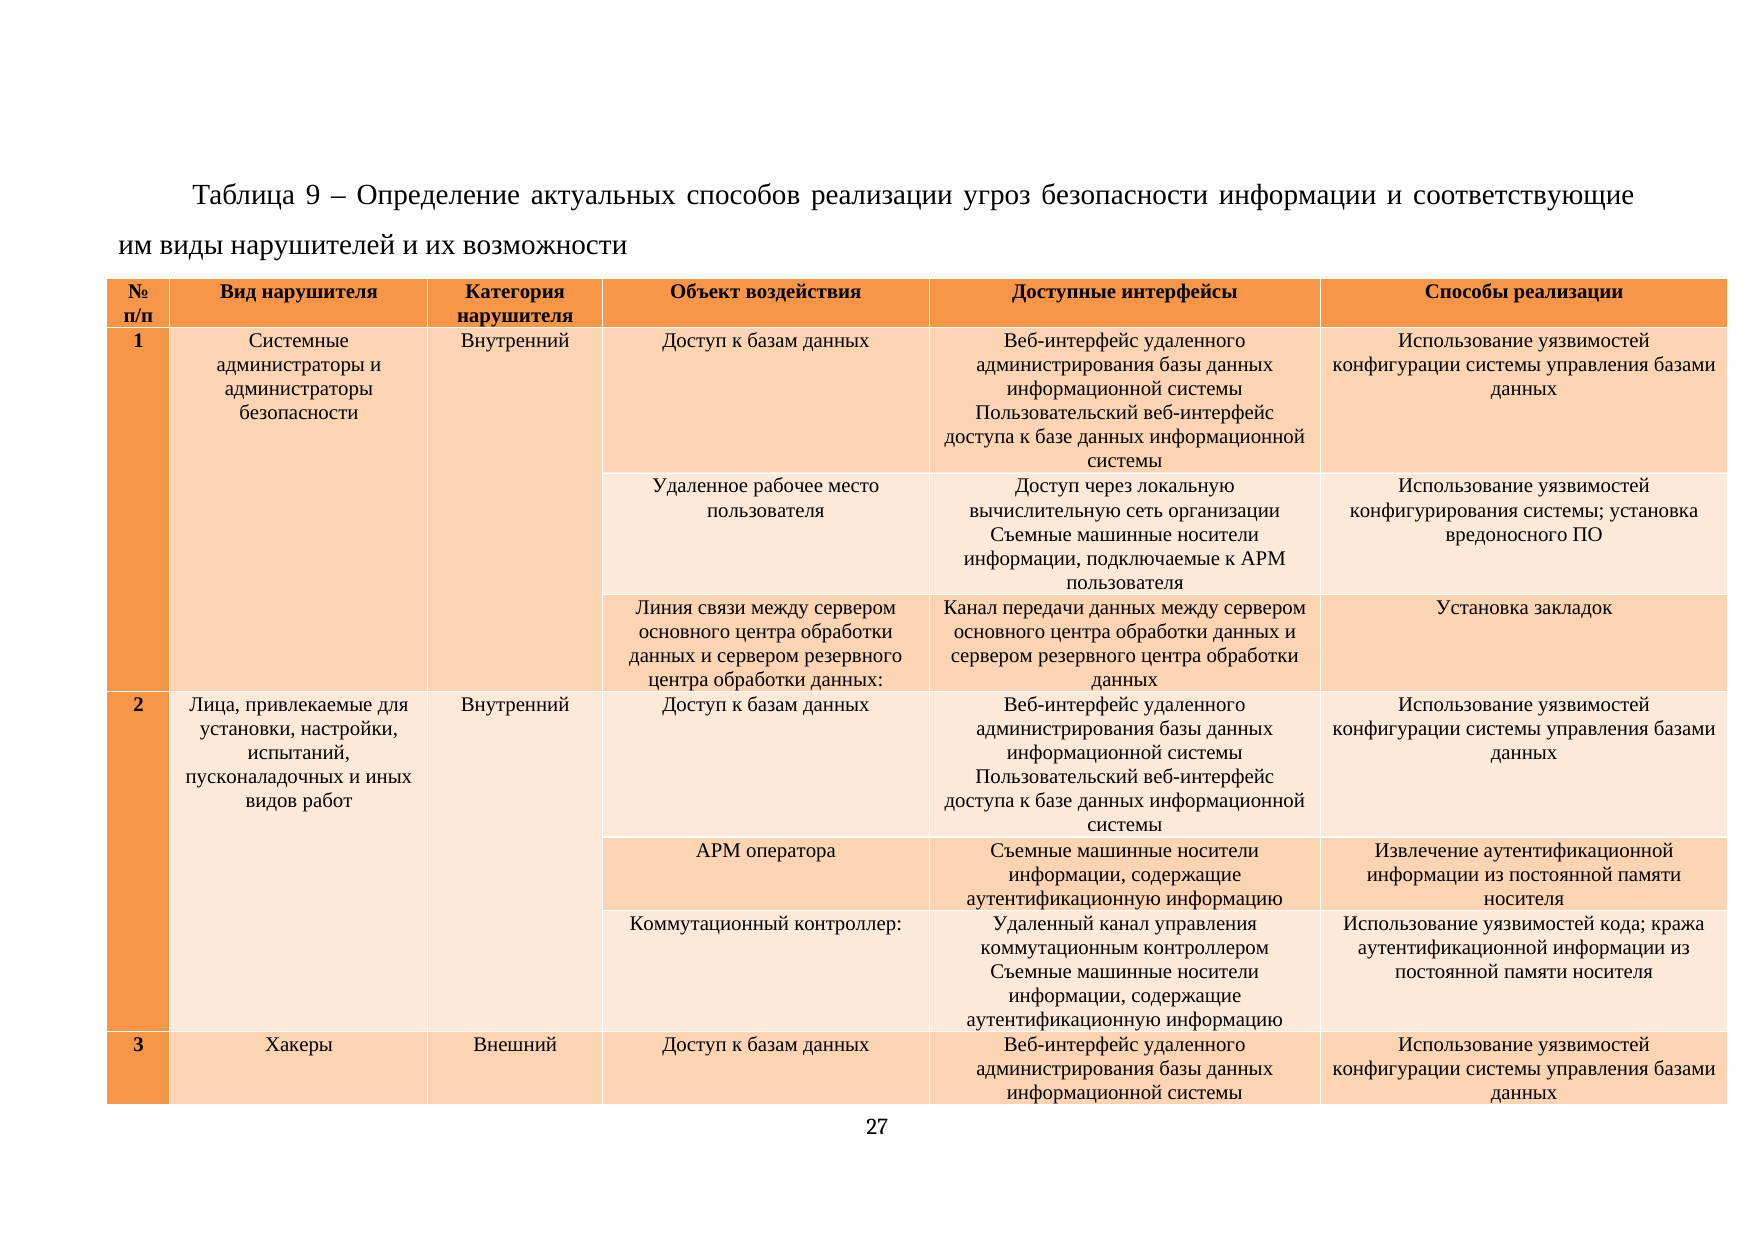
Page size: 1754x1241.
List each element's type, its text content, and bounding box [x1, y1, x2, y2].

table_cell Внутренний [428, 328, 602, 691]
text Таблица 9 – Определение актуальных способов реализации угроз безопасности информации и соответствующие им виды нарушителей и их возможности [118, 177, 1636, 261]
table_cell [1321, 1032, 1727, 1104]
table_cell Внешний [428, 1032, 602, 1104]
table_cell Использование уязвимостей конфигурирования системы; установка вредоносного ПО [1321, 474, 1727, 594]
table_cell Доступ к базам данных [603, 692, 929, 836]
table_cell Линия связи между сервером основного центра обработки данных и сервером резервного центра обработки данных: [603, 595, 929, 691]
table_header Способы реализации [1321, 279, 1727, 327]
table_cell Системные администраторы и администраторы безопасности [170, 328, 427, 691]
table_cell Веб-интерфейс удаленного администрирования базы данных информационной системы Пользовательский веб-интерфейс доступа к базе данных информационной системы [930, 692, 1320, 836]
table_cell Канал передачи данных между сервером основного центра обработки данных и сервером резервного центра обработки данных [930, 595, 1320, 691]
table_cell Коммутационный контроллер: [603, 911, 929, 1031]
table_header Объект воздействия [603, 279, 929, 327]
table_cell Лица, привлекаемые для установки, настройки, испытаний, пусконаладочных и иных видов работ [170, 692, 427, 1031]
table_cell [603, 1032, 929, 1104]
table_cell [930, 1032, 1320, 1104]
table_cell Веб-интерфейс удаленного администрирования базы данных информационной системы Пользовательский веб-интерфейс доступа к базе данных информационной системы [930, 328, 1320, 472]
table_cell АРМ оператора [603, 838, 929, 910]
table_cell 1 [107, 328, 169, 691]
table_header № п/п [107, 279, 169, 327]
table_cell Внутренний [428, 692, 602, 1031]
table_cell Использование уязвимостей конфигурации системы управления базами данных [1321, 692, 1727, 836]
table_cell Доступ через локальную вычислительную сеть организации Съемные машинные носители информации, подключаемые к АРМ пользователя [930, 474, 1320, 594]
table_header Доступные интерфейсы [930, 279, 1320, 327]
table_cell Использование уязвимостей кода; кража аутентификационной информации из постоянной памяти носителя [1321, 911, 1727, 1031]
table_cell Использование уязвимостей конфигурации системы управления базами данных [1321, 328, 1727, 472]
table_cell Удаленный канал управления коммутационным контроллером Съемные машинные носители информации, содержащие аутентификационную информацию [930, 911, 1320, 1031]
table_cell Извлечение аутентификационной информации из постоянной памяти носителя [1321, 838, 1727, 910]
table_cell Установка закладок [1321, 595, 1727, 691]
table_header Вид нарушителя [170, 279, 427, 327]
table_cell Доступ к базам данных [603, 328, 929, 472]
table_cell Удаленное рабочее место пользователя [603, 474, 929, 594]
table_cell Хакеры [170, 1032, 427, 1104]
table_cell Съемные машинные носители информации, содержащие аутентификационную информацию [930, 838, 1320, 910]
table_cell 3 [107, 1032, 169, 1104]
table_cell 2 [107, 692, 169, 1031]
table_header Категория нарушителя [428, 279, 602, 327]
